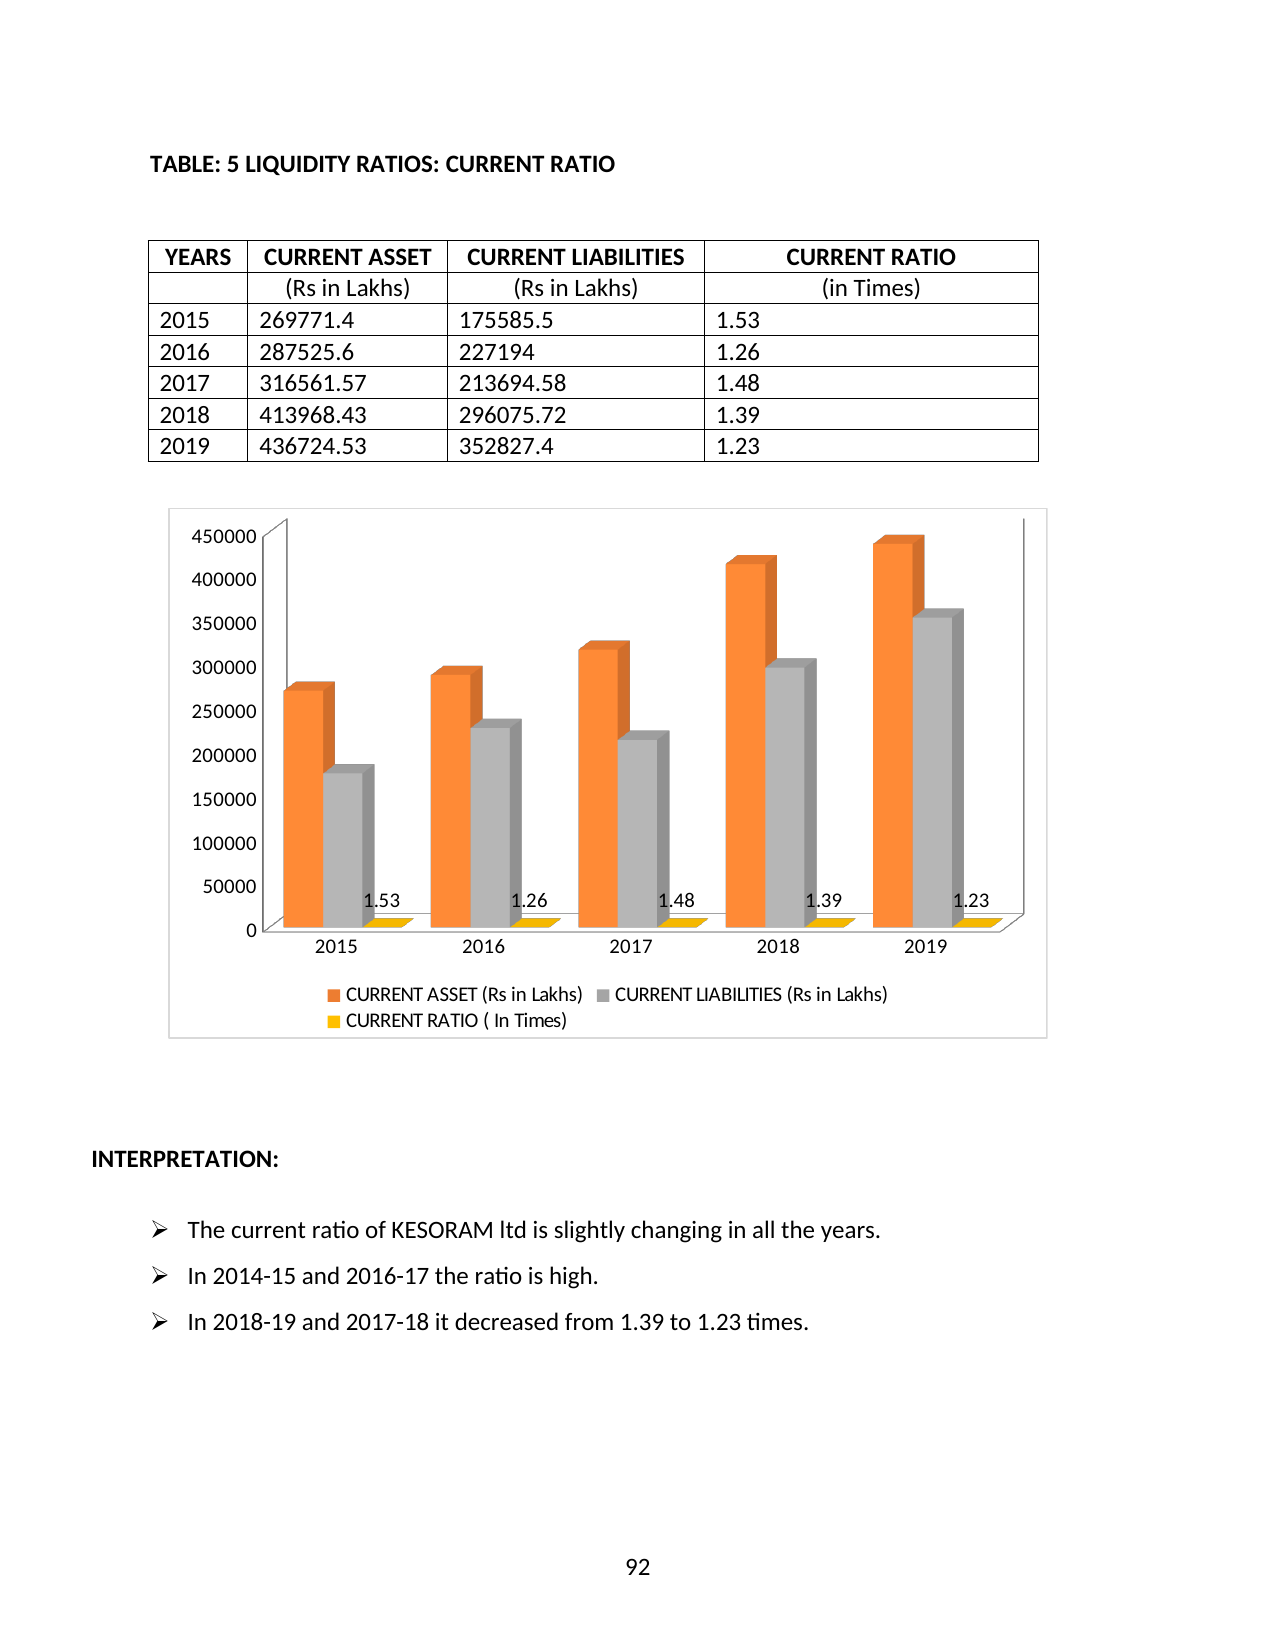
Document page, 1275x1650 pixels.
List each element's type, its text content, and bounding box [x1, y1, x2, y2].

table_cell 1.39 [705, 399, 1038, 429]
table_header YEARS [149, 241, 247, 272]
table_cell (Rs in Lakhs) [248, 273, 447, 303]
table_header CURRENT LIABILITIES [448, 241, 704, 272]
table_header CURRENT ASSET [248, 241, 447, 272]
table_cell 287525.6 [248, 336, 447, 366]
table_cell 296075.72 [448, 399, 704, 429]
list The current ratio of KESORAM ltd is slightly changing in all the years. [150, 1214, 1125, 1245]
table_cell (in Times) [705, 273, 1038, 303]
table_cell 269771.4 [248, 304, 447, 335]
table_cell 1.53 [705, 304, 1038, 335]
table_cell 316561.57 [248, 367, 447, 398]
table_cell 2018 [149, 399, 247, 429]
table_cell [149, 273, 247, 303]
table_header CURRENT RATIO [705, 241, 1038, 272]
table_cell 413968.43 [248, 399, 447, 429]
text TABLE: 5 LIQUIDITY RATIOS: CURRENT RATIO [150, 148, 1125, 179]
table_cell 1.26 [705, 336, 1038, 366]
table_cell 1.23 [705, 430, 1038, 461]
table_cell 2015 [149, 304, 247, 335]
table_cell 2019 [149, 430, 247, 461]
table_cell 2017 [149, 367, 247, 398]
table_cell 1.48 [705, 367, 1038, 398]
text INTERPRETATION: [91, 1143, 1125, 1174]
table_cell 213694.58 [448, 367, 704, 398]
table_cell 352827.4 [448, 430, 704, 461]
table_cell 436724.53 [248, 430, 447, 461]
table_cell 227194 [448, 336, 704, 366]
table_cell (Rs in Lakhs) [448, 273, 704, 303]
table_cell 175585.5 [448, 304, 704, 335]
list In 2018-19 and 2017-18 it decreased from 1.39 to 1.23 times. [150, 1306, 1125, 1336]
list In 2014-15 and 2016-17 the ratio is high. [150, 1260, 1125, 1291]
table_cell 2016 [149, 336, 247, 366]
